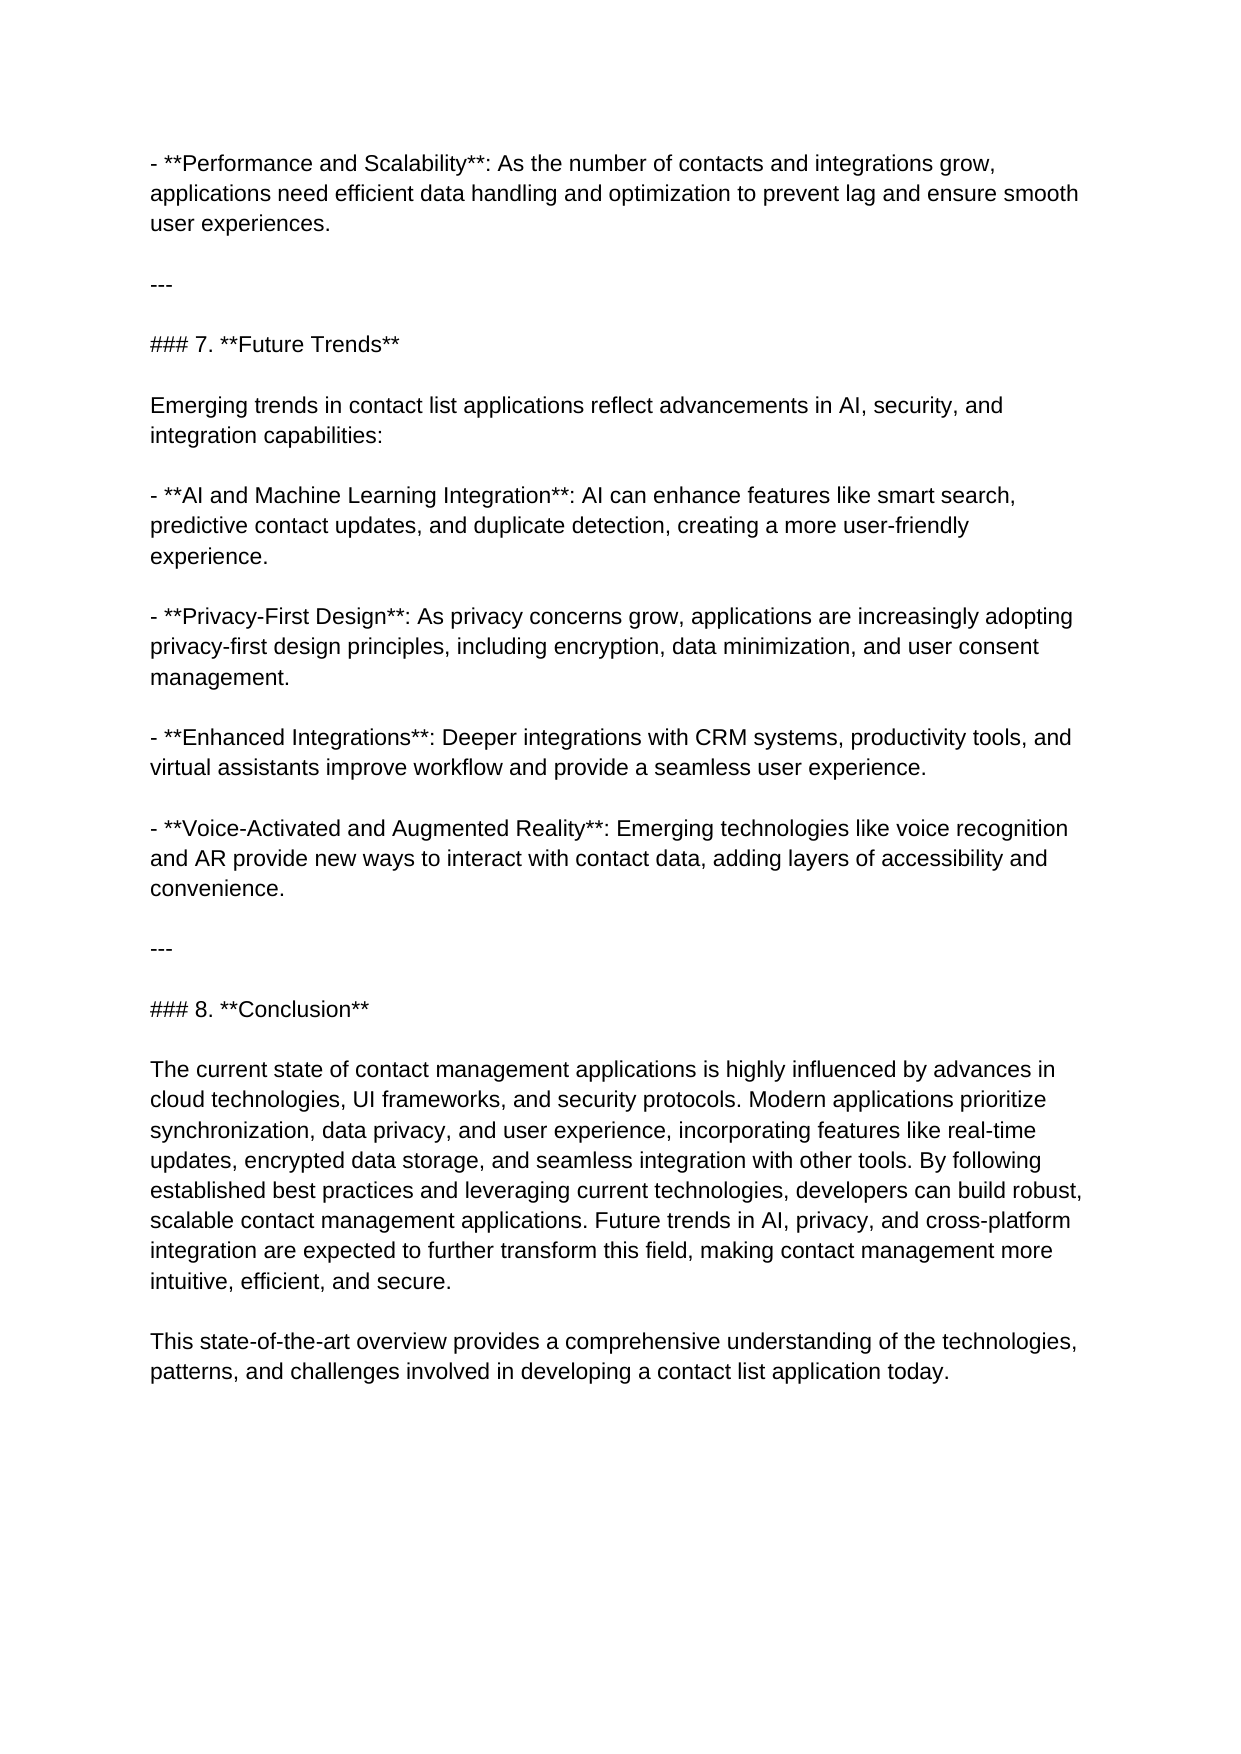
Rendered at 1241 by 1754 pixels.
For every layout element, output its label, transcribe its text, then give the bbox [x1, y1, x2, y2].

text - **Performance and Scalability**: As the number of contacts and integrations grow, applications need efficient data handling and optimization to prevent lag and ensure smooth user experiences. [150, 150, 1090, 237]
text - **Enhanced Integrations**: Deeper integrations with CRM systems, productivity tools, and virtual assistants improve workflow and provide a seamless user experience. [150, 724, 1090, 781]
text This state-of-the-art overview provides a comprehensive understanding of the technologies, patterns, and challenges involved in developing a contact list application today. [150, 1328, 1090, 1385]
text The current state of contact management applications is highly influenced by advances in cloud technologies, UI frameworks, and security protocols. Modern applications prioritize synchronization, data privacy, and user experience, incorporating features like real-time updates, encrypted data storage, and seamless integration with other tools. By following established best practices and leveraging current technologies, developers can build robust, scalable contact management applications. Future trends in AI, privacy, and cross-platform integration are expected to further transform this field, making contact management more intuitive, efficient, and secure. [150, 1056, 1090, 1294]
text --- [150, 935, 1090, 962]
text ### 8. **Conclusion** [150, 996, 1090, 1022]
text Emerging trends in contact list applications reflect advancements in AI, security, and integration capabilities: [150, 392, 1090, 448]
text - **AI and Machine Learning Integration**: AI can enhance features like smart search, predictive contact updates, and duplicate detection, creating a more user-friendly experience. [150, 482, 1090, 569]
text --- [150, 271, 1090, 297]
text - **Voice-Activated and Augmented Reality**: Emerging technologies like voice recognition and AR provide new ways to interact with contact data, adding layers of accessibility and convenience. [150, 814, 1090, 901]
text ### 7. **Future Trends** [150, 331, 1090, 358]
text - **Privacy-First Design**: As privacy concerns grow, applications are increasingly adopting privacy-first design principles, including encryption, data minimization, and user consent management. [150, 603, 1090, 690]
